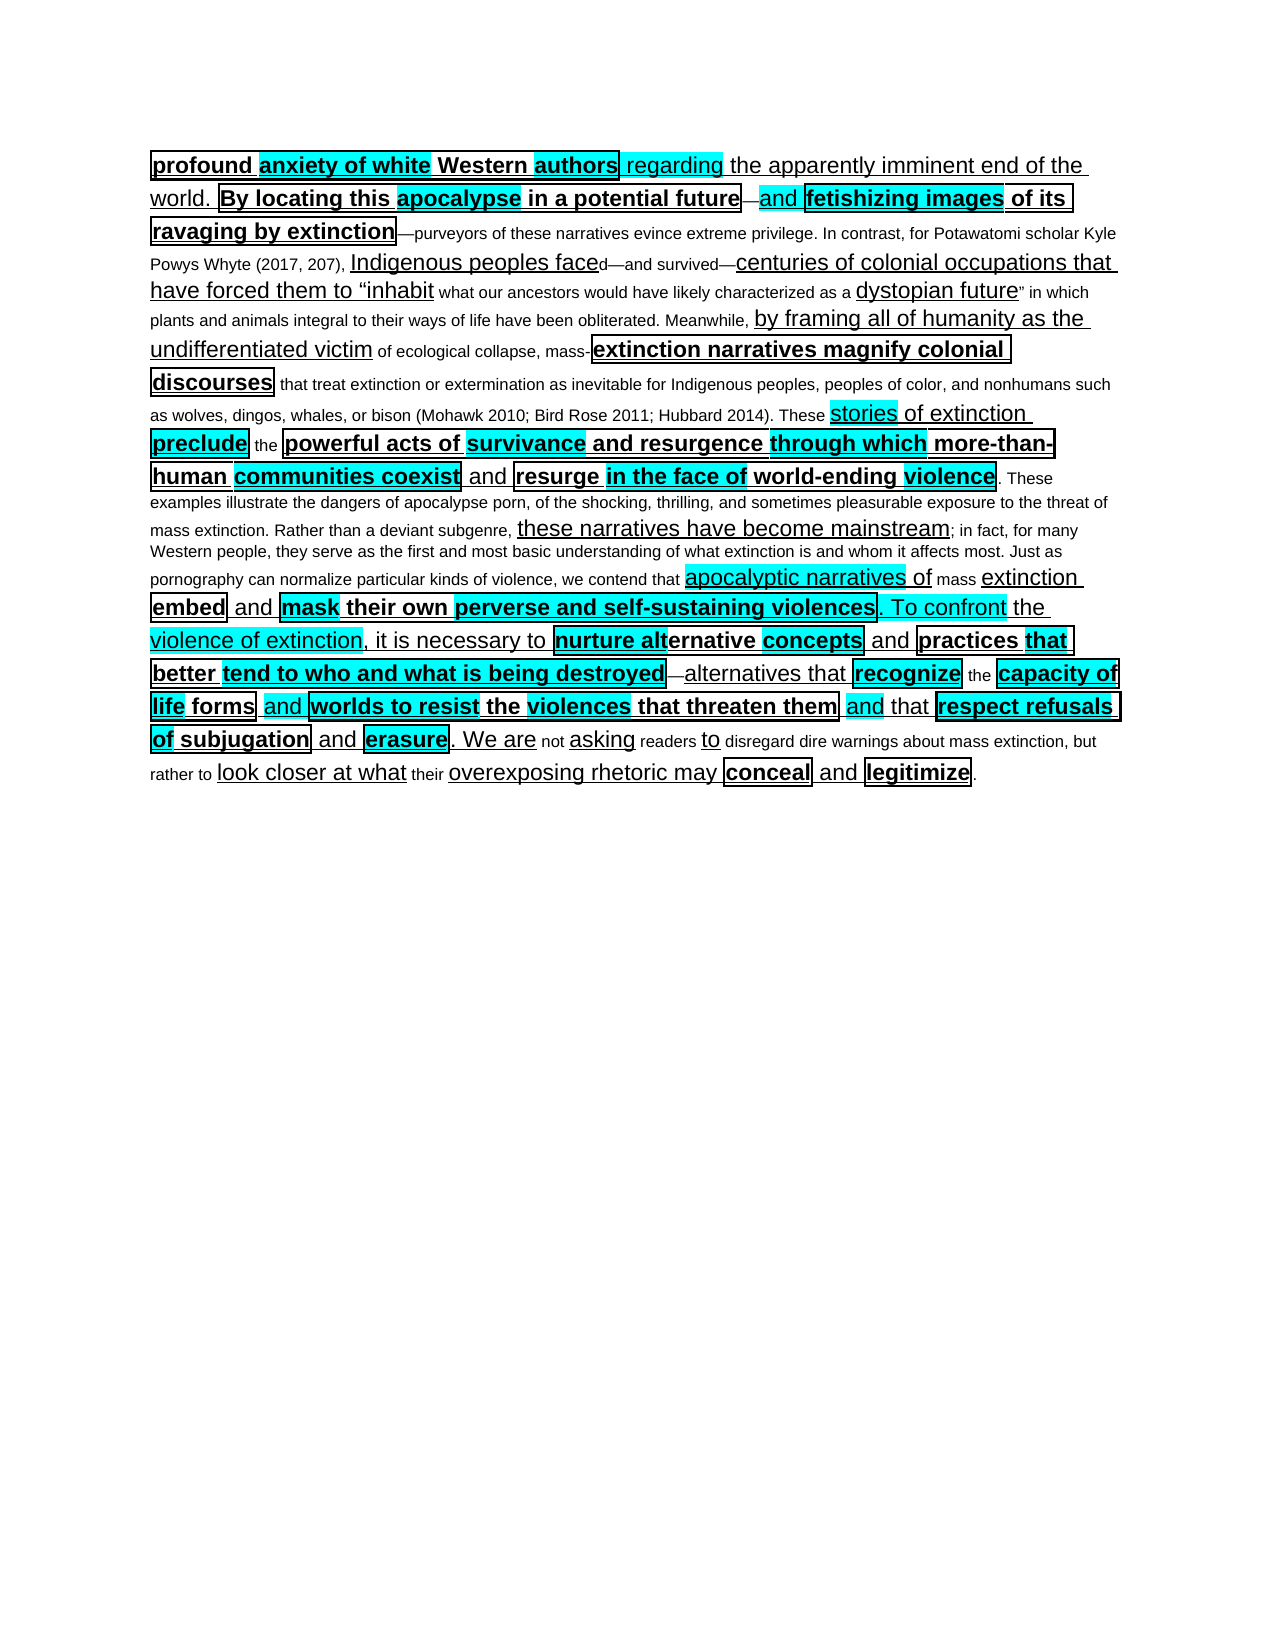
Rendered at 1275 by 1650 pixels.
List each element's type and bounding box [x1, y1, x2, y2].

text [150, 150, 1125, 787]
